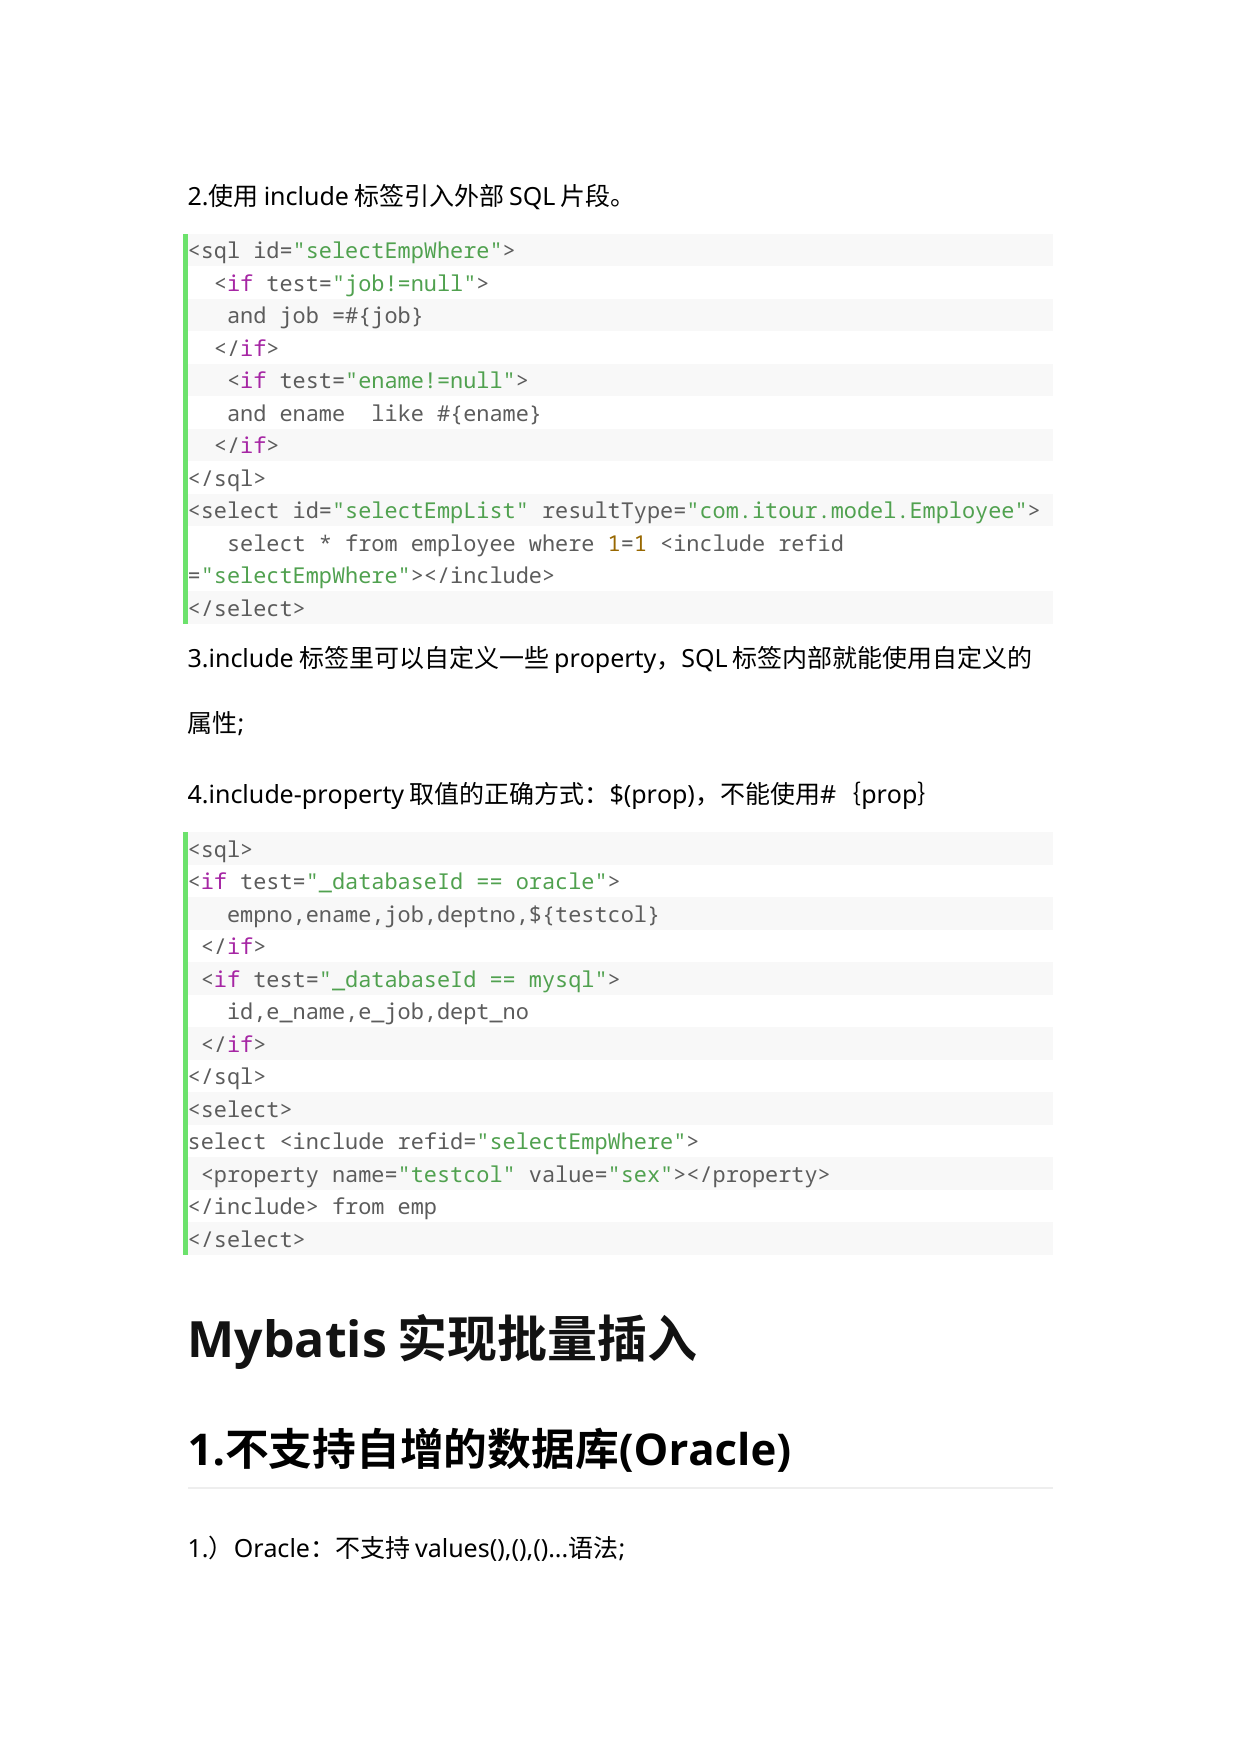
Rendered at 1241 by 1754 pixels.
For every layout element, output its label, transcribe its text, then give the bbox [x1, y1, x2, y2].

text </include> from emp [188, 1190, 1053, 1222]
text 4.include-property取值的正确方式：$(prop)，不能使用#｛prop｝ [187, 761, 1053, 826]
text </sql> [188, 1060, 1053, 1092]
text <property name="testcol" value="sex"></property> [188, 1157, 1053, 1190]
text empno,ename,job,deptno,${testcol} [188, 897, 1053, 930]
text </if> [188, 930, 1053, 962]
text <sql id="selectEmpWhere"> [188, 234, 1053, 266]
text and ename like #{ename} [188, 396, 1053, 429]
subtitle Mybatis实现批量插入 [187, 1287, 1053, 1385]
text <if test="job!=null"> [188, 266, 1053, 299]
text select * from employee where 1=1 <include refid="selectEmpWhere"></include> [188, 526, 1053, 591]
text <sql> [188, 832, 1053, 865]
text </select> [188, 1222, 1053, 1255]
text 2.使用include标签引入外部SQL片段。 [187, 162, 1053, 227]
text </sql> [188, 461, 1053, 494]
text <select id="selectEmpList" resultType="com.itour.model.Employee"> [188, 494, 1053, 526]
text select <include refid="selectEmpWhere"> [188, 1125, 1053, 1157]
text </if> [188, 1027, 1053, 1060]
text <if test="ename!=null"> [188, 364, 1053, 396]
text 1.）Oracle：不支持values(),(),()...语法; [187, 1514, 1053, 1579]
subtitle 1.不支持自增的数据库(Oracle) [187, 1414, 1053, 1489]
text </if> [188, 429, 1053, 461]
text <if test="_databaseId == oracle"> [188, 865, 1053, 897]
text </if> [188, 331, 1053, 364]
text <select> [188, 1092, 1053, 1125]
text </select> [188, 591, 1053, 624]
text 3.include标签里可以自定义一些property，SQL标签内部就能使用自定义的属性; [187, 624, 1053, 754]
text id,e_name,e_job,dept_no [188, 995, 1053, 1027]
text and job =#{job} [188, 299, 1053, 331]
text <if test="_databaseId == mysql"> [188, 962, 1053, 995]
